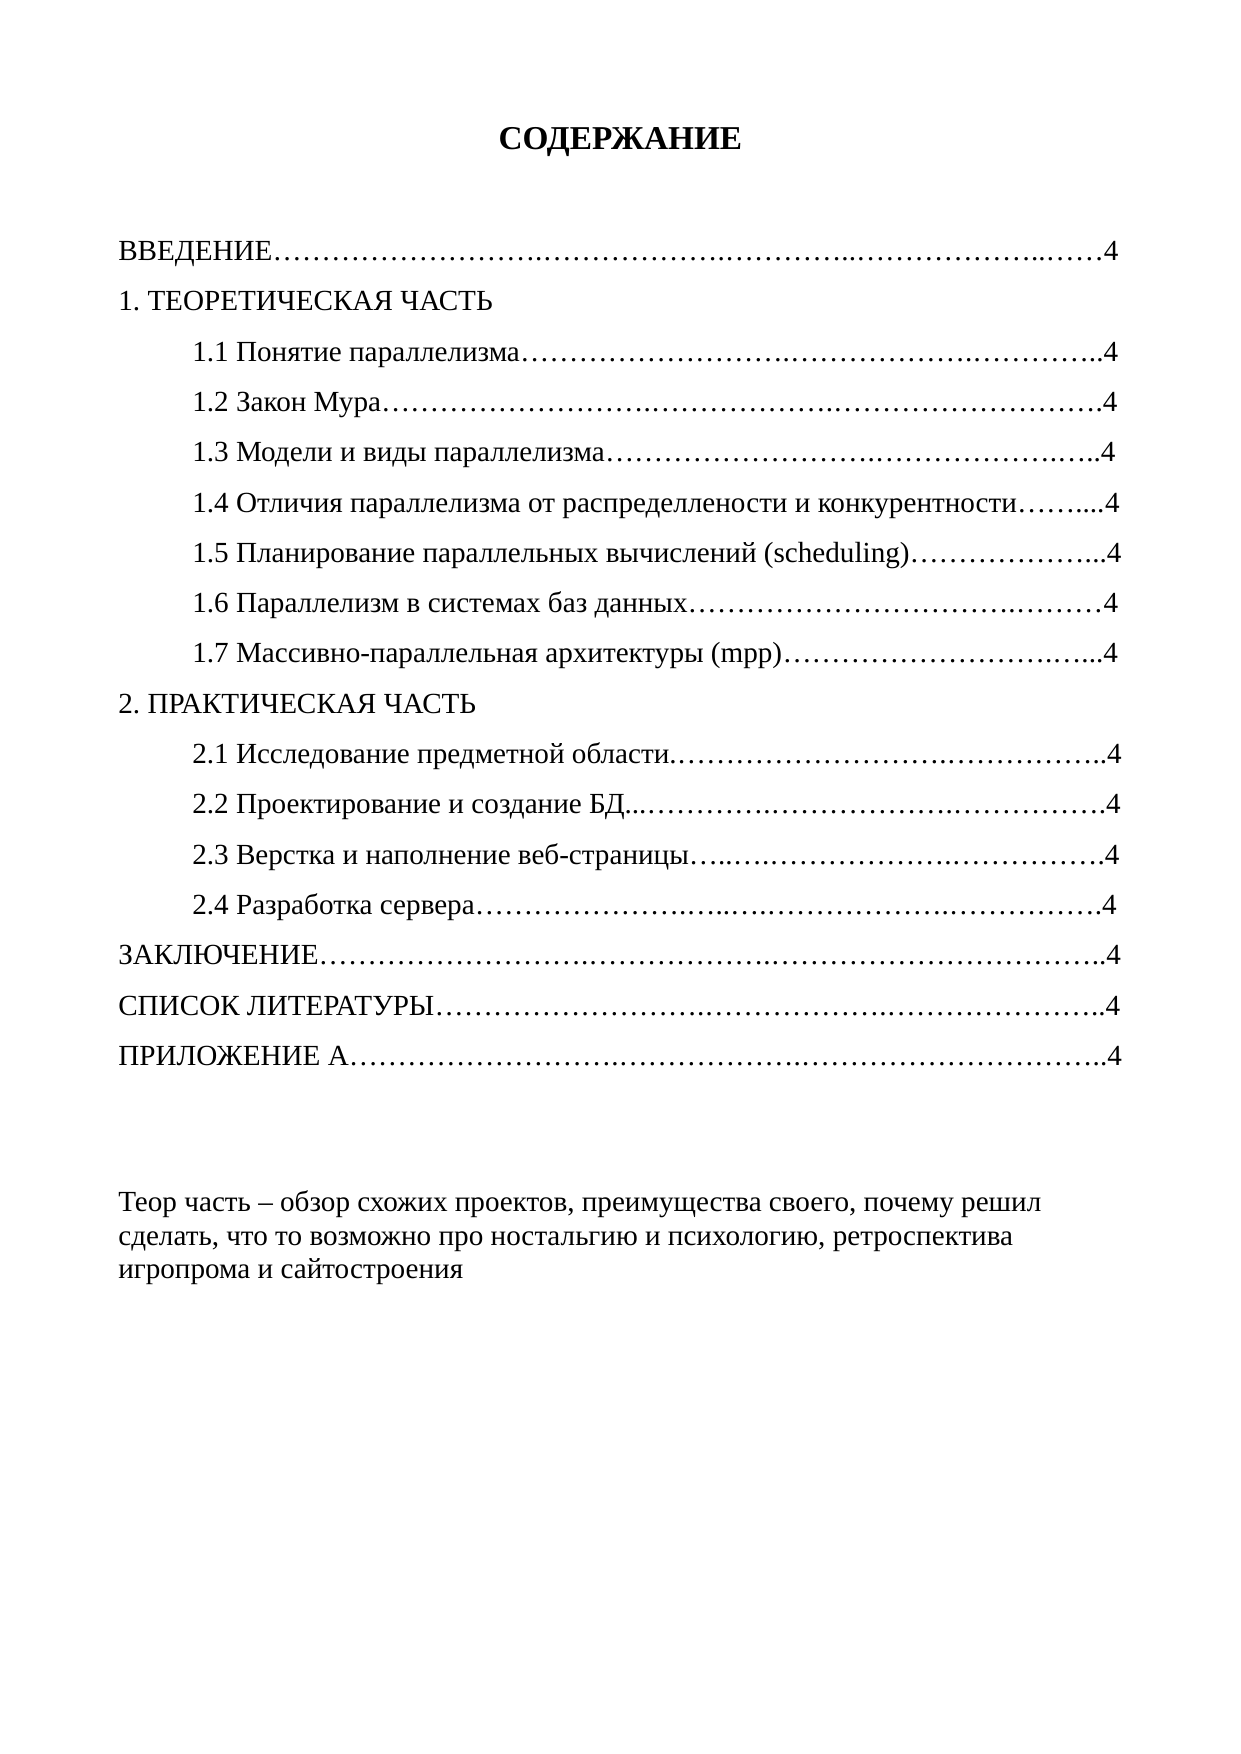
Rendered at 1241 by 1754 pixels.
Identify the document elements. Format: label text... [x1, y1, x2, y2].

text 2.1 Исследование предметной области.……………………….……………..4 [118, 736, 1122, 770]
text 2. ПРАКТИЧЕСКАЯ ЧАСТЬ [118, 686, 1122, 719]
text Теор часть – обзор схожих проектов, преимущества своего, почему решил сделать, что то возможно про ностальгию и психологию, ретроспектива игропрома и сайтостроения [118, 1184, 1122, 1285]
text 1.1 Понятие параллелизма……………………….……………….…………..4 [118, 334, 1122, 367]
text ВВЕДЕНИЕ……………………….……………….…………..………………..……4 [118, 233, 1122, 267]
text 1.6 Параллелизм в системах баз данных…………………………….………4 [118, 585, 1122, 619]
text 1.2 Закон Мура……………………….……………….……………………….4 [118, 384, 1122, 418]
text 2.4 Разработка сервера………………….…..….……………….…………….4 [118, 887, 1122, 921]
text ЗАКЛЮЧЕНИЕ……………………….……………….……………………………..4 [118, 937, 1122, 971]
text ПРИЛОЖЕНИЕ А……………………….……………….…………………………..4 [118, 1038, 1122, 1072]
text 1.4 Отличия параллелизма от распределлености и конкурентности……....4 [118, 485, 1122, 518]
text СПИСОК ЛИТЕРАТУРЫ……………………….……………….…………………..4 [118, 988, 1122, 1021]
text 1. ТЕОРЕТИЧЕСКАЯ ЧАСТЬ [118, 283, 1122, 317]
text СОДЕРЖАНИЕ [118, 118, 1122, 156]
text 1.5 Планирование параллельных вычислений (scheduling)………………...4 [118, 535, 1122, 568]
text 2.3 Верстка и наполнение веб-страницы…..….……………….…………….4 [118, 837, 1122, 870]
text 1.3 Модели и виды параллелизма……………………….……………….…..4 [118, 434, 1122, 468]
text 1.7 Массивно-параллельная архитектуры (mpp)……………………….…...4 [118, 636, 1122, 669]
text 2.2 Проектирование и создание БД...………….……………….…………….4 [118, 787, 1122, 820]
